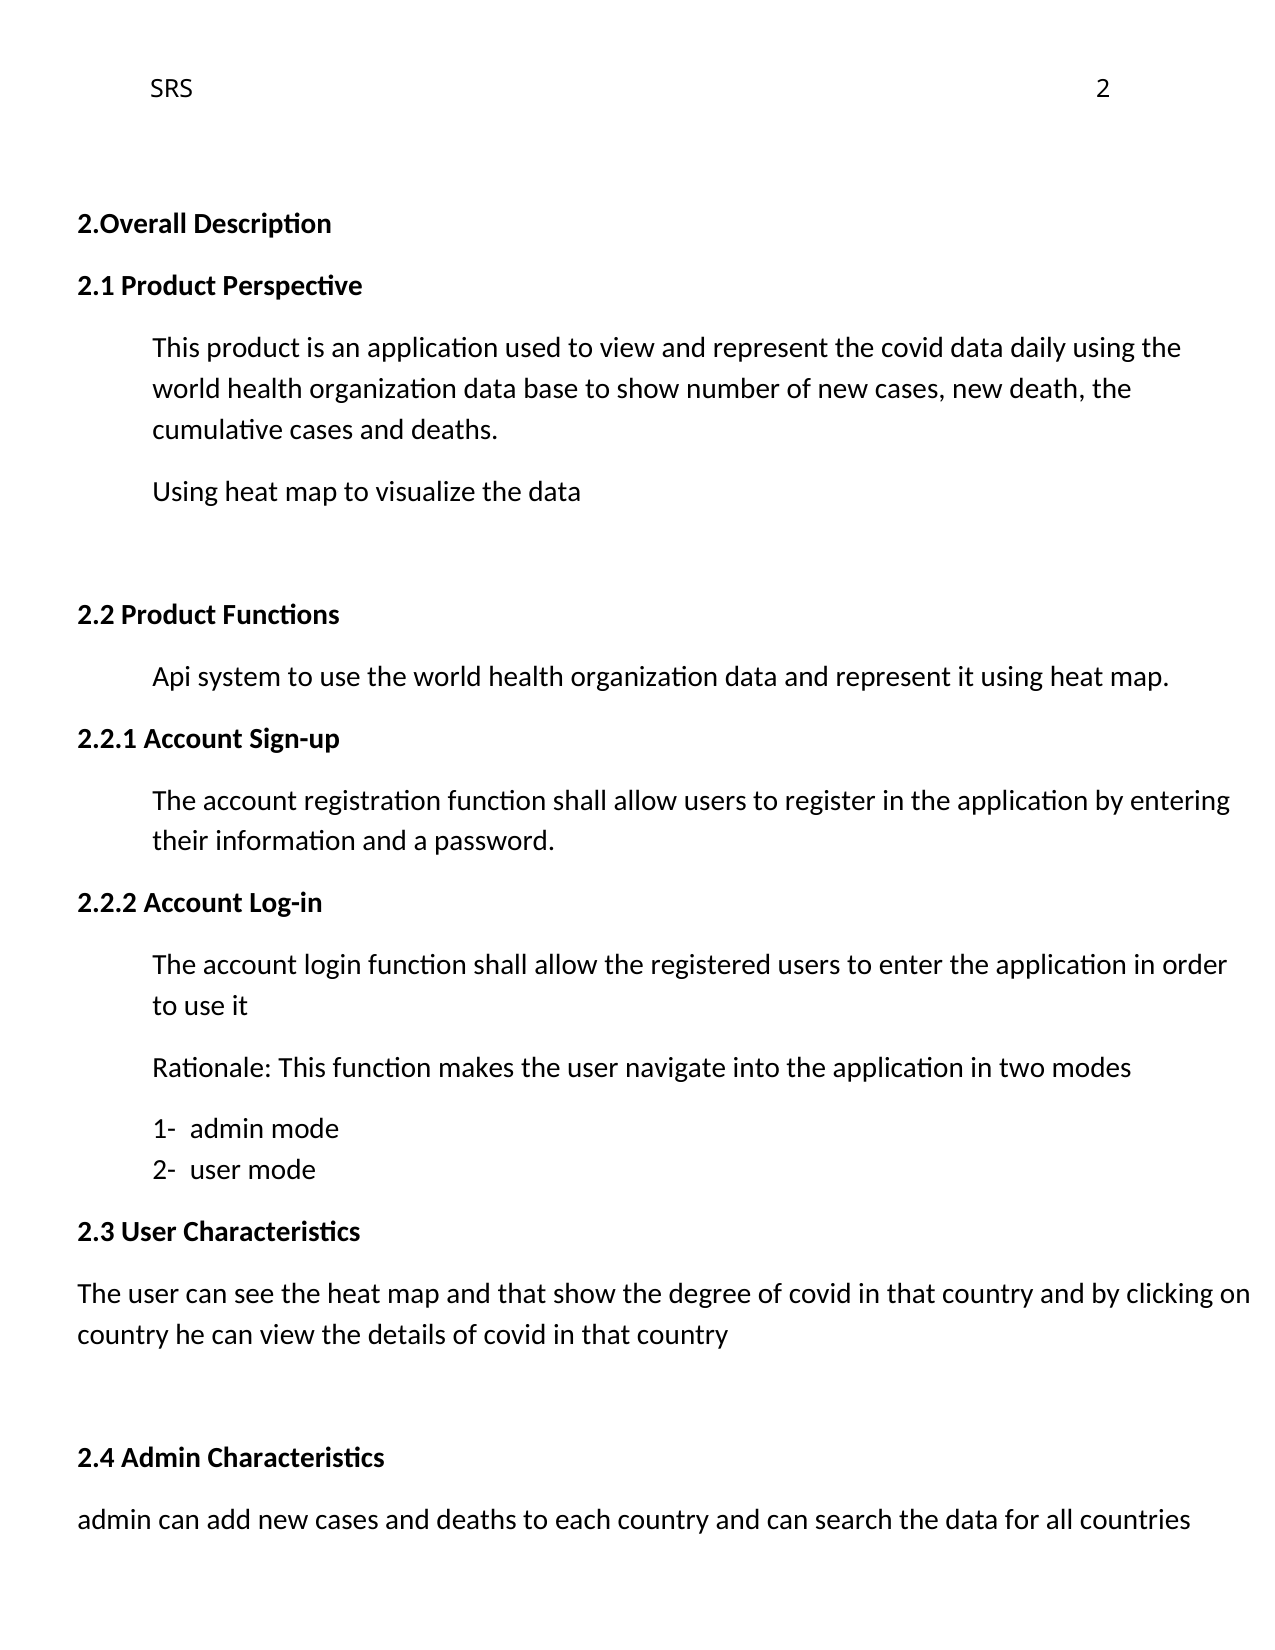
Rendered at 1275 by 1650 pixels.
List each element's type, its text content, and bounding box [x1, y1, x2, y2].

text 2.Overall Description [77, 206, 1252, 241]
text 2.2 Product Functions [77, 596, 1252, 632]
text 2.2.2 Account Log-in [77, 884, 1252, 920]
text Api system to use the world health organization data and represent it using heat map. [152, 658, 1252, 694]
text The account registration function shall allow users to register in the application by entering their information and a password. [152, 782, 1252, 858]
text Using heat map to visualize the data [152, 473, 1252, 508]
text The user can see the heat map and that show the degree of covid in that country and by clicking on country he can view the details of covid in that country [77, 1275, 1252, 1352]
text Rationale: This function makes the user navigate into the application in two modes [152, 1049, 1252, 1084]
text This product is an application used to view and represent the covid data daily using the world health organization data base to show number of new cases, new death, the cumulative cases and deaths. [152, 329, 1252, 447]
text The account login function shall allow the registered users to enter the application in order to use it [152, 946, 1252, 1023]
text 2.4 Admin Characteristics [77, 1439, 1252, 1475]
list admin mode [152, 1111, 1252, 1146]
text 2.1 Product Perspective [77, 267, 1252, 303]
text 2.3 User Characteristics [77, 1213, 1252, 1249]
text 2.2.1 Account Sign-up [77, 720, 1252, 755]
list user mode [152, 1151, 1252, 1187]
text admin can add new cases and deaths to each country and can search the data for all countries [77, 1501, 1252, 1537]
